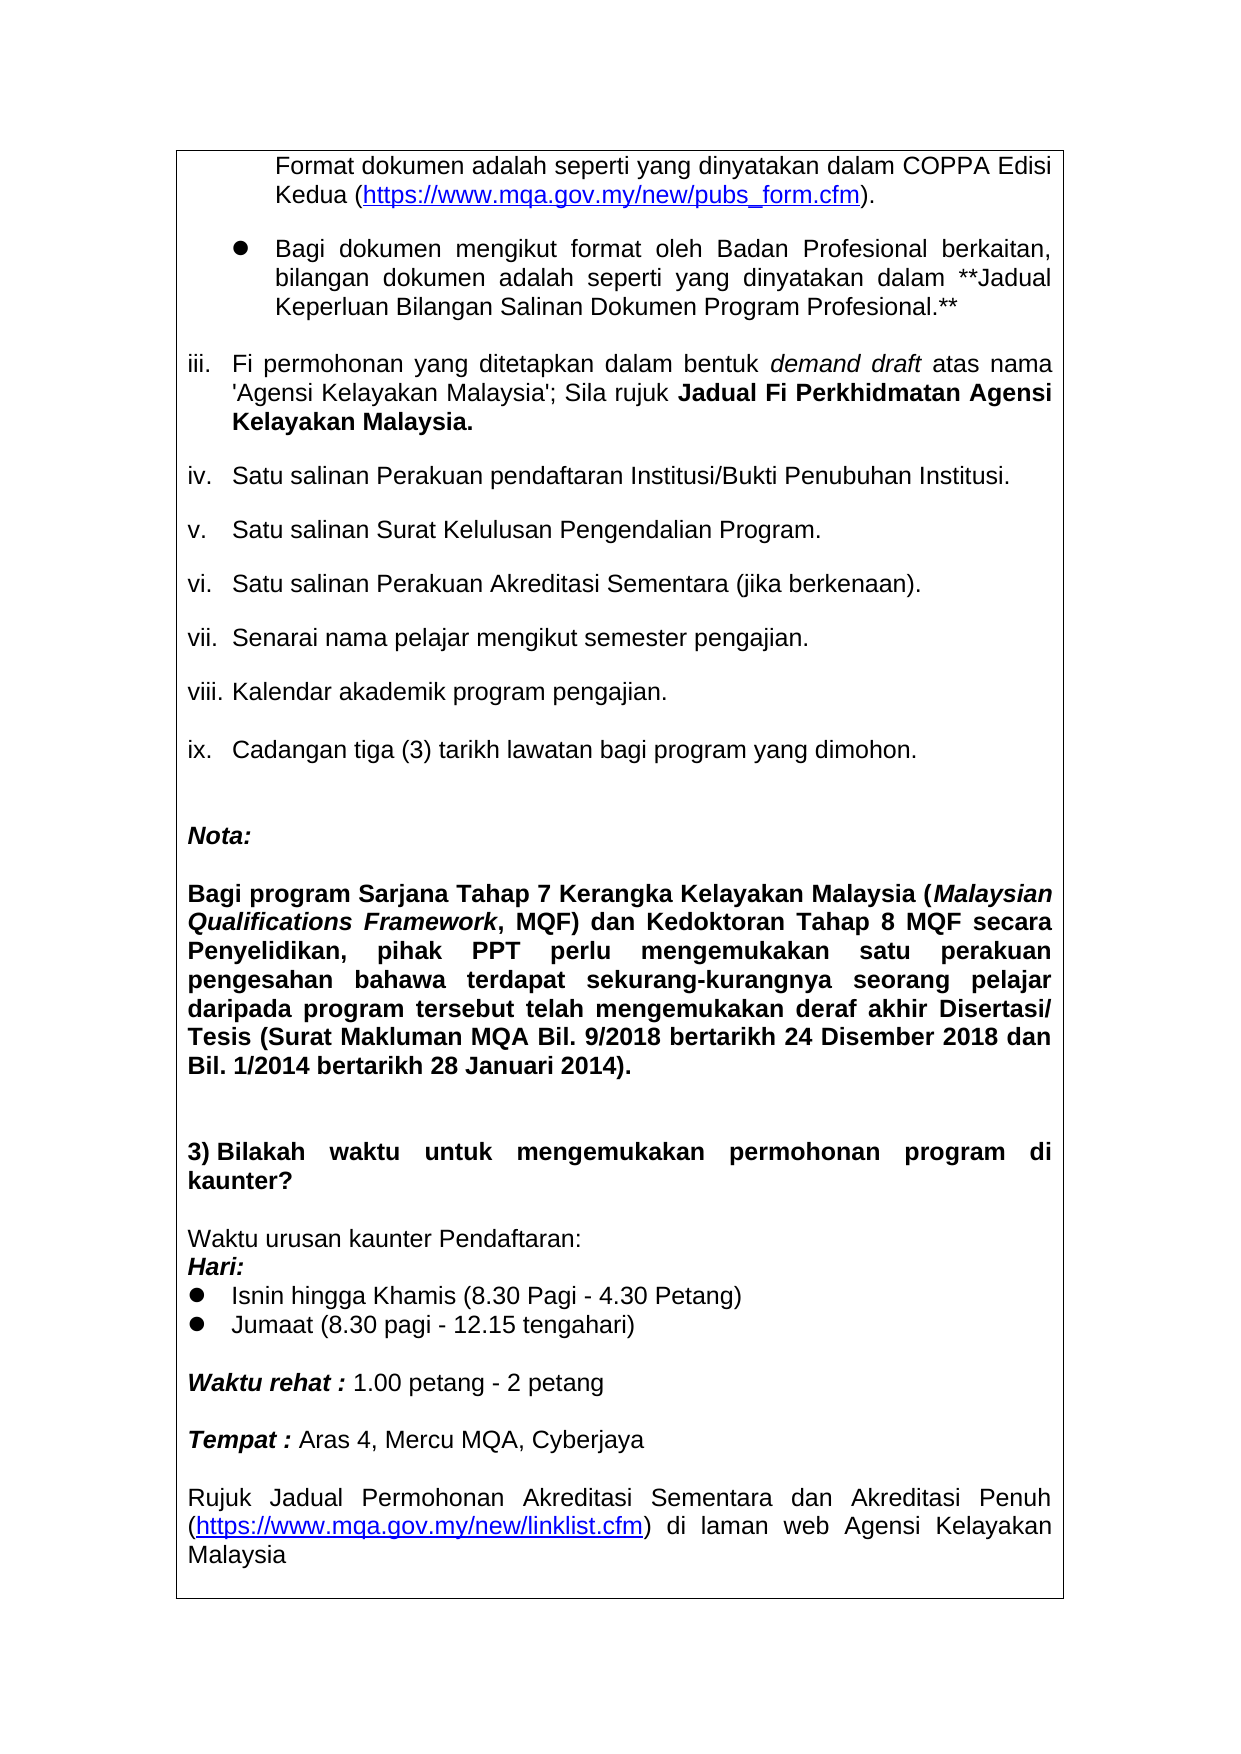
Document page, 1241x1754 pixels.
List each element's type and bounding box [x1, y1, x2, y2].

table_cell [177, 151, 1063, 1598]
